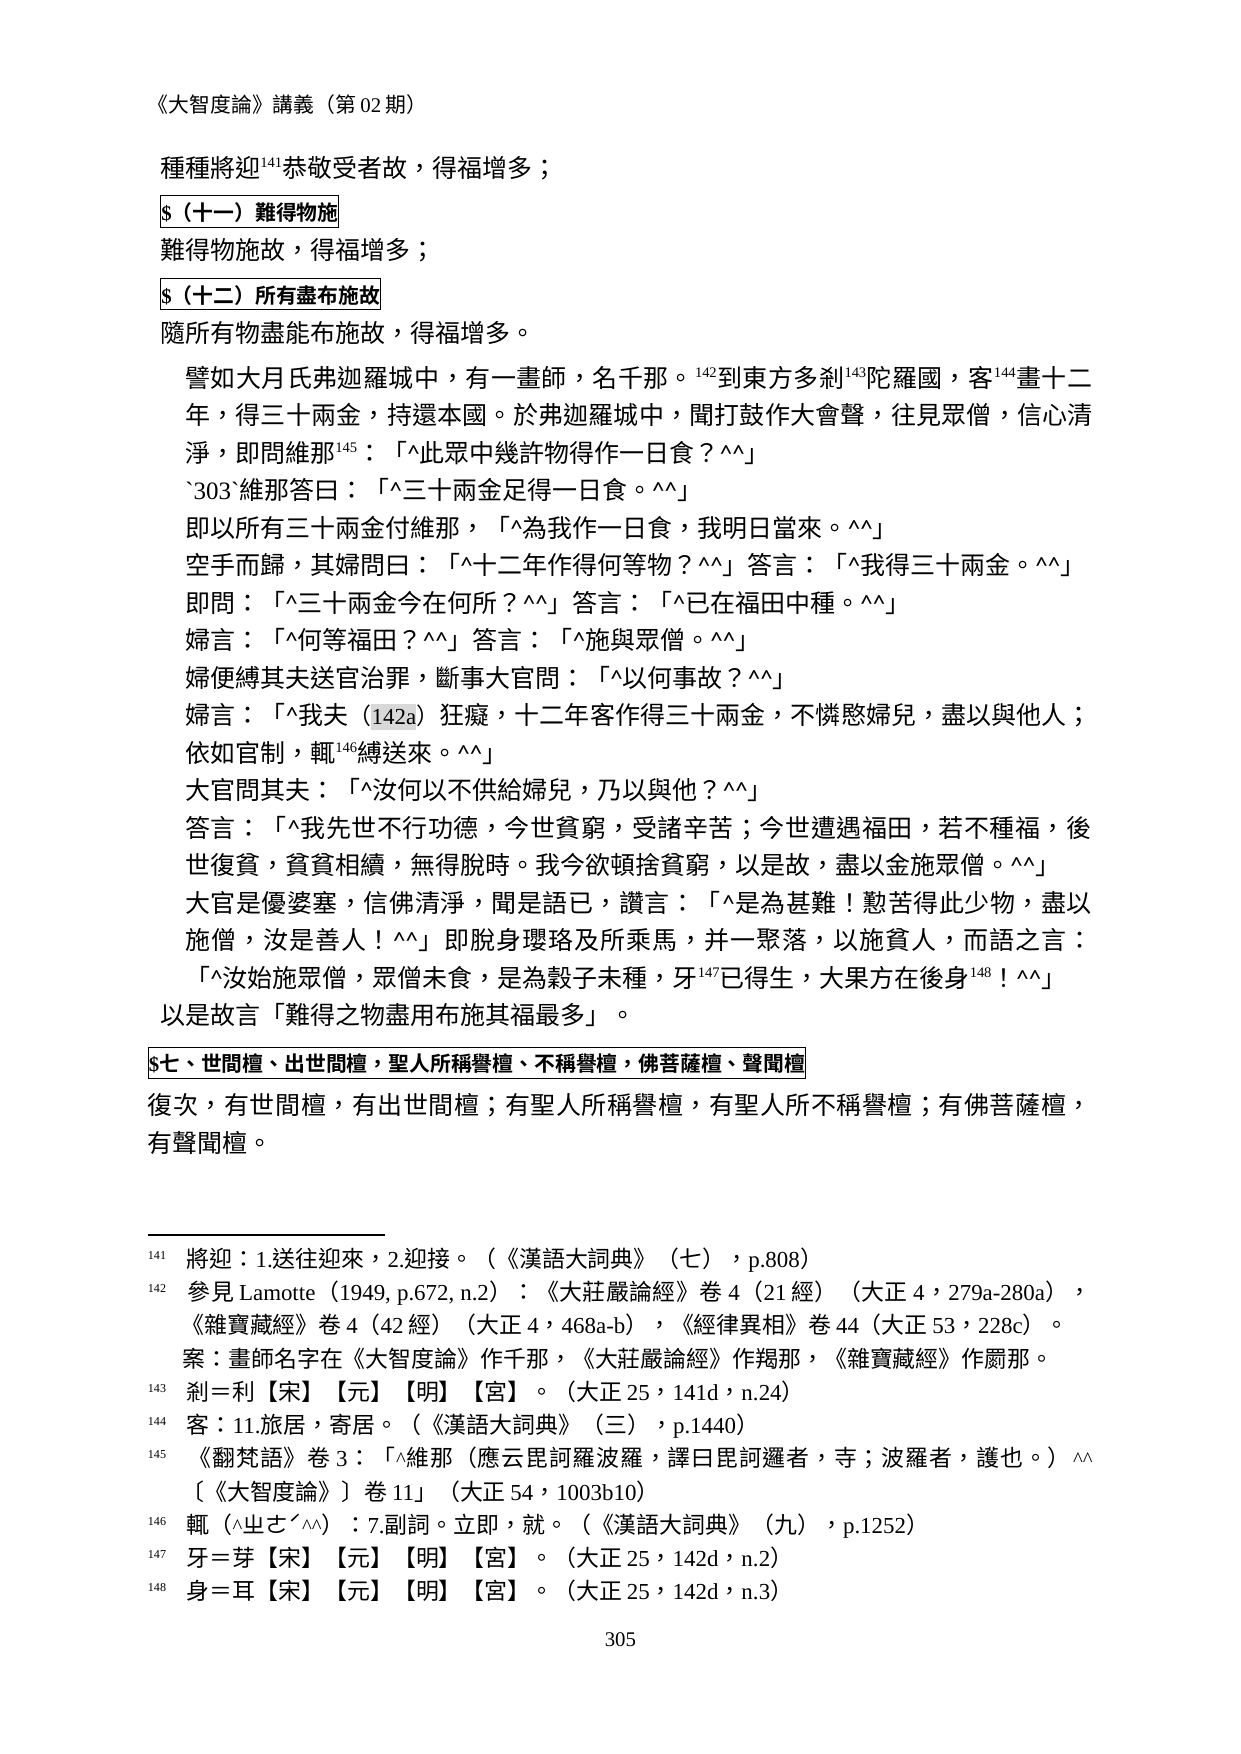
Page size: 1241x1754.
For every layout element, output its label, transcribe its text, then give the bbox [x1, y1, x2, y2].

text 即問：「^金今在何所？^^」答言：「^已在福田中種。^^」 [185, 583, 1092, 620]
text 即以所有金付維那，「^為我作一日食，我明日當來。^^」 [185, 508, 1092, 545]
text 答言：「^我先世不行功德，今世貧窮，受諸辛苦；今世遭遇福田，若不種福，後世復貧，貧貧相續，無得脫時。我今欲頓捨貧窮，以是故，盡以金施眾僧。^^」 [185, 808, 1092, 883]
text 復次，有世間檀，有出世間檀；有聖人所稱譽檀，有聖人所不稱譽檀；有佛菩薩檀，有聲聞檀。 [148, 1085, 1092, 1160]
text $（十二）所有盡布施故 [160, 275, 1092, 313]
text 種種將迎恭敬受者故，得福增多； [160, 148, 1092, 185]
text 難得物施故，得福增多； [160, 230, 1092, 268]
text $（十一）難得物施 [160, 193, 1092, 230]
text 大官是優婆塞，信佛清淨，聞是語已，讚言：「^是為甚難！懃苦得此少物，盡以施僧，汝是善人！^^」即脫身瓔珞及所乘馬，并一聚落，以施貧人，而語之言：「^汝始施眾僧，眾僧未食，是為穀子未種，牙已得生，大果方在後身！^^」 [185, 883, 1092, 995]
text 婦言：「^我夫（142a）狂癡，十二年客作得金，不憐愍婦兒，盡以與他人；依如官制，輒縛送來。^^」 [185, 695, 1092, 770]
text `303`維那答曰：「^金足得一日食。^^」 [185, 470, 1092, 508]
text 婦便縛其夫送官治罪，斷事大官問：「^以何事故？^^」 [185, 658, 1092, 695]
text 隨所有物盡能布施故，得福增多。 [160, 313, 1092, 350]
text 譬如大月氏弗迦羅城中，有一畫師，名千那。到東方多剎陀羅國，客畫十二年，得金，持還本國。於弗迦羅城中，聞打鼓作大會聲，往見眾僧，信心清淨，即問維那：「^此眾中幾許物得作一日食？^^」 [185, 358, 1092, 470]
text 空手而歸，其婦問曰：「^十二年作得何等物？^^」答言：「^我得金。^^」 [185, 545, 1092, 583]
text 婦言：「^何等福田？^^」答言：「^施與眾僧。^^」 [185, 620, 1092, 658]
text $七、世間檀、出世間檀，聖人所稱譽檀、不稱譽檀，佛菩薩檀、聲聞檀 [148, 1044, 1092, 1081]
text 以是故言「難得之物盡用布施其福最多」。 [160, 995, 1092, 1033]
text 大官問其夫：「^汝何以不供給婦兒，乃以與他？^^」 [185, 770, 1092, 808]
